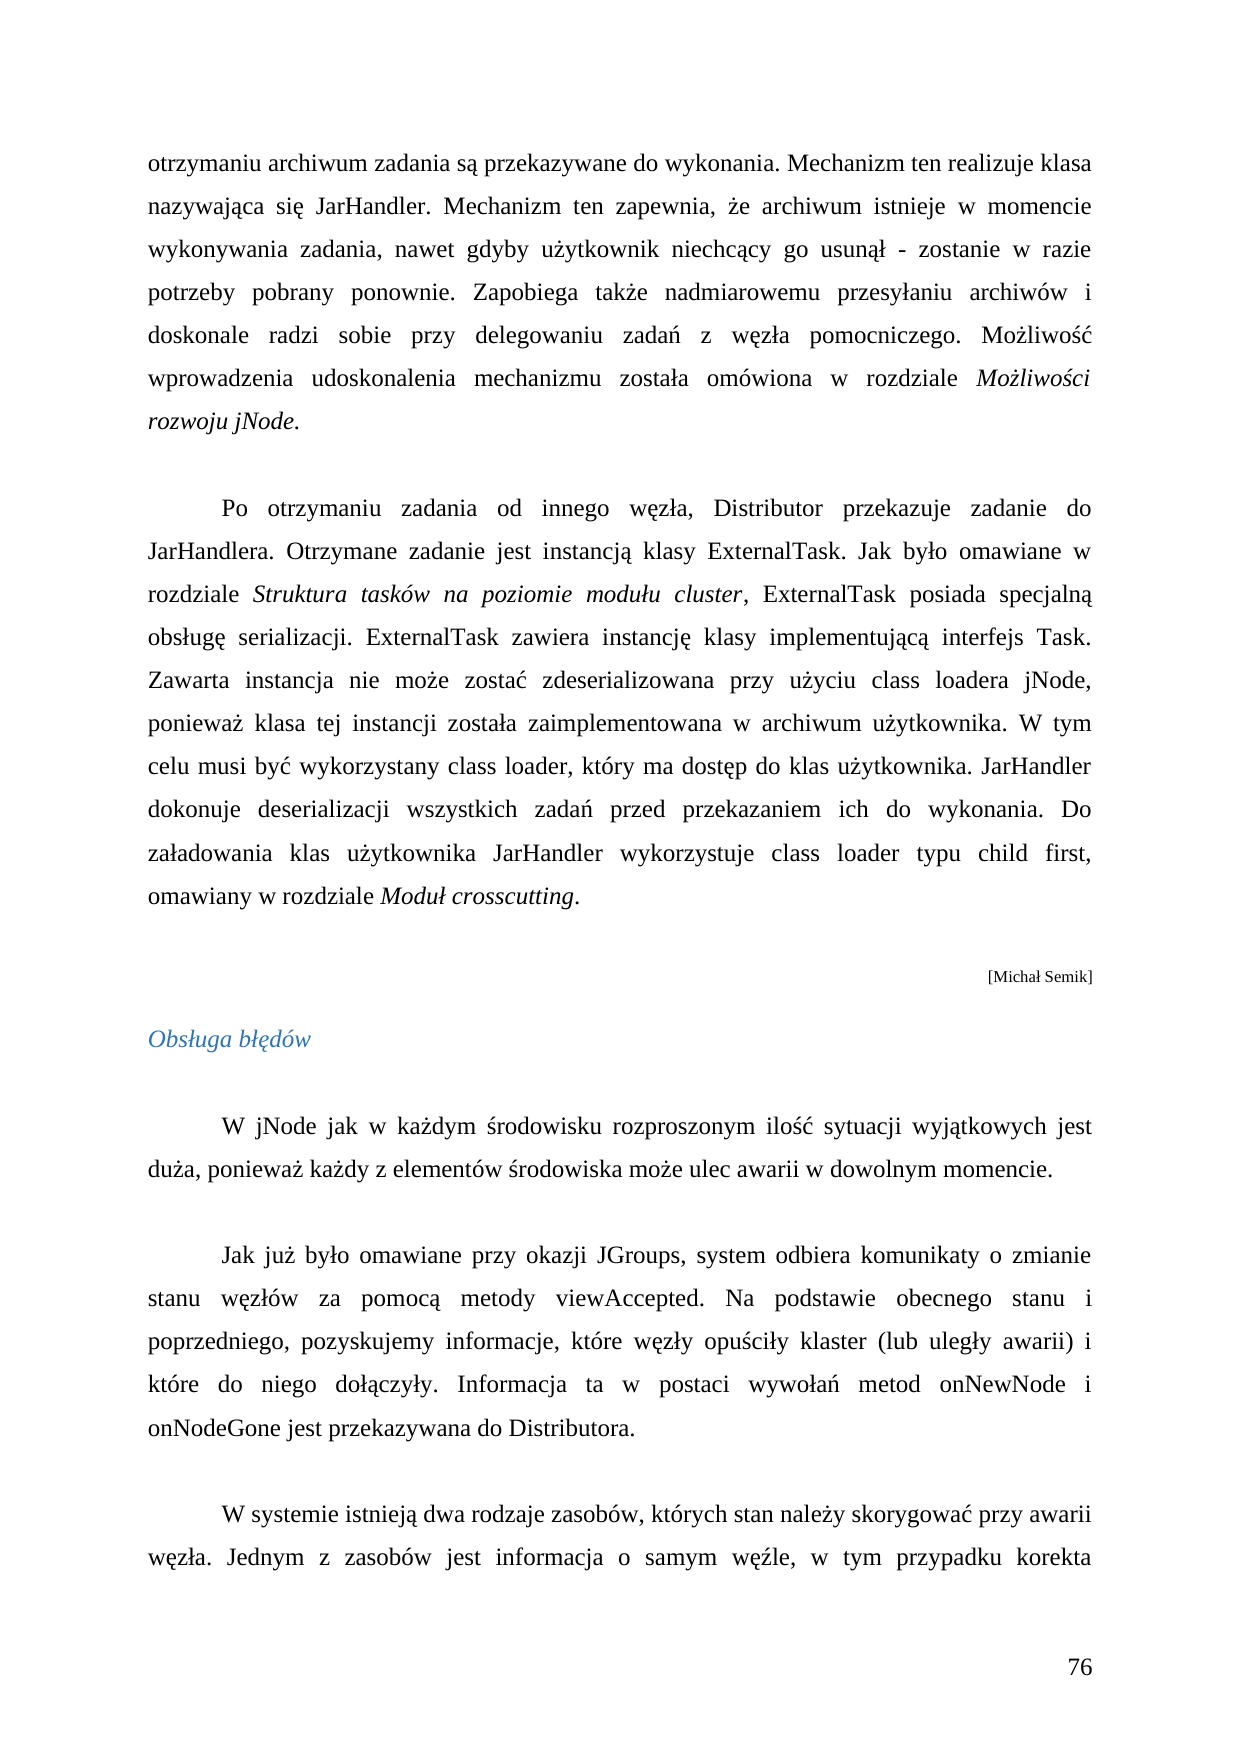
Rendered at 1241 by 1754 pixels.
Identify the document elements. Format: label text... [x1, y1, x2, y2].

text Jak już było omawiane przy okazji JGroups, system odbiera komunikaty o zmianie stanu węzłów za pomocą metody viewAccepted. Na podstawie obecnego stanu i poprzedniego, pozyskujemy informacje, które węzły opuściły klaster (lub uległy awarii) i które do niego dołączyły. Informacja ta w postaci wywołań metod onNewNode i onNodeGone jest przekazywana do Distributora. [148, 1240, 1093, 1441]
text Po otrzymaniu zadania od innego węzła, Distributor przekazuje zadanie do JarHandlera. Otrzymane zadanie jest instancją klasy ExternalTask. Jak było omawiane w rozdziale Struktura tasków na poziomie modułu cluster, ExternalTask posiada specjalną obsługę serializacji. ExternalTask zawiera instancję klasy implementującą interfejs Task. Zawarta instancja nie może zostać zdeserializowana przy użyciu class loadera jNode, ponieważ klasa tej instancji została zaimplementowana w archiwum użytkownika. W tym celu musi być wykorzystany class loader, który ma dostęp do klas użytkownika. JarHandler dokonuje deserializacji wszystkich zadań przed przekazaniem ich do wykonania. Do załadowania klas użytkownika JarHandler wykorzystuje class loader typu child first, omawiany w rozdziale Moduł crosscutting. [148, 493, 1093, 909]
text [148, 1499, 1093, 1571]
text [Michał Semik] [148, 967, 1093, 986]
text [148, 148, 1093, 435]
text W jNode jak w każdym środowisku rozproszonym ilość sytuacji wyjątkowych jest duża, ponieważ każdy z elementów środowiska może ulec awarii w dowolnym momencie. [148, 1111, 1093, 1183]
subtitle Obsługa błędów [148, 1024, 1093, 1053]
